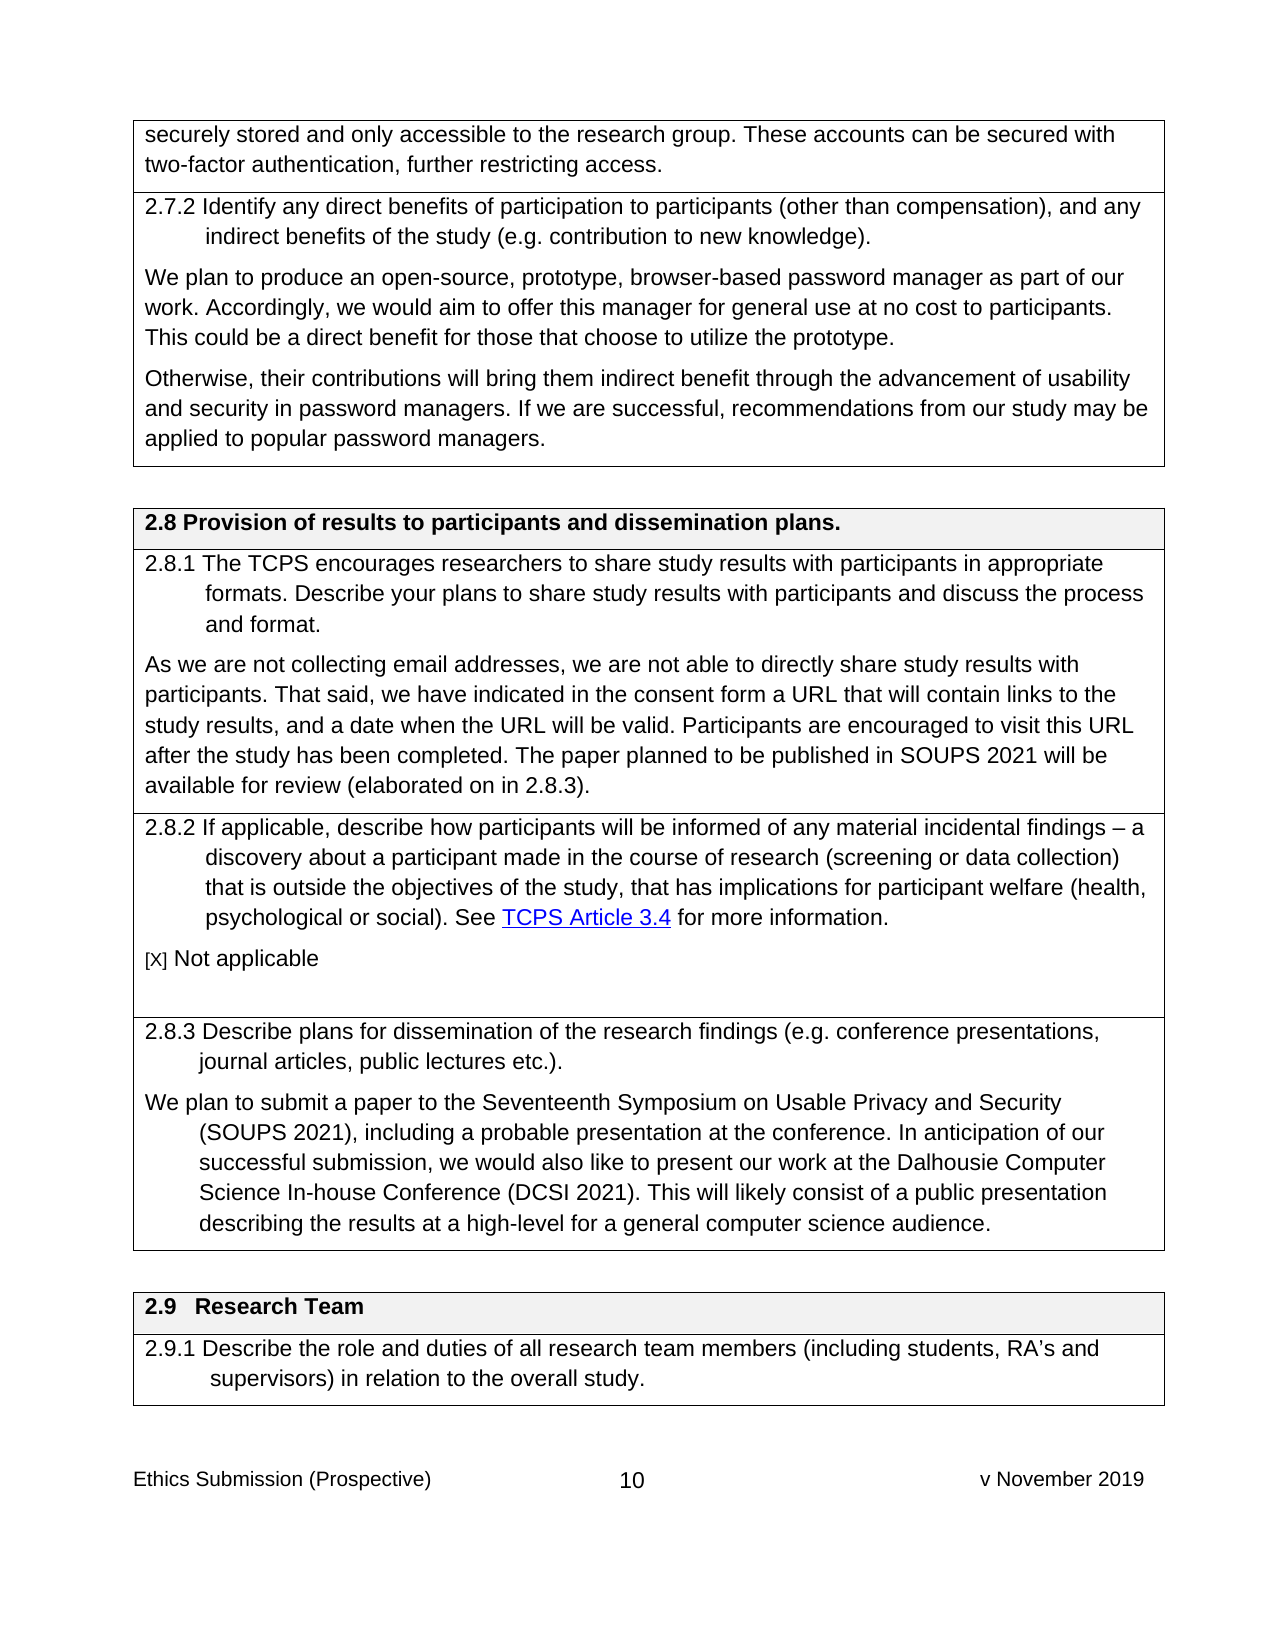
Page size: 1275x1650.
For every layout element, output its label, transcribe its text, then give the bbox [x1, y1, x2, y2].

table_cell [134, 1335, 1164, 1405]
table_cell 2.8.2 If applicable, describe how participants will be informed of any material incidental findings – a discovery about a participant made in the course of research (screening or data collection) that is outside the objectives of the study, that has implications for participant welfare (health, psychological or social). See TCPS Article 3.4 for more information. [X] Not applicable [134, 814, 1164, 1017]
table_cell 2.8.1 The TCPS encourages researchers to share study results with participants in appropriate formats. Describe your plans to share study results with participants and discuss the process and format. As we are not collecting email addresses, we are not able to directly share study results with participants. That said, we have indicated in the consent form a URL that will contain links to the study results, and a date when the URL will be valid. Participants are encouraged to visit this URL after the study has been completed. The paper planned to be published in SOUPS 2021 will be available for review (elaborated on in 2.8.3). [134, 550, 1164, 813]
table_cell 2.7.2 Identify any direct benefits of participation to participants (other than compensation), and any indirect benefits of the study (e.g. contribution to new knowledge). We plan to produce an open-source, prototype, browser-based password manager as part of our work. Accordingly, we would aim to offer this manager for general use at no cost to participants. This could be a direct benefit for those that choose to utilize the prototype. Otherwise, their contributions will bring them indirect benefit through the advancement of usability and security in password managers. If we are successful, recommendations from our study may be applied to popular password managers. [134, 193, 1164, 466]
table_header 2.8 Provision of results to participants and dissemination plans. [134, 509, 1164, 549]
table_cell 2.8.3 Describe plans for dissemination of the research findings (e.g. conference presentations, journal articles, public lectures etc.). We plan to submit a paper to the Seventeenth Symposium on Usable Privacy and Security (SOUPS 2021), including a probable presentation at the conference. In anticipation of our successful submission, we would also like to present our work at the Dalhousie Computer Science In-house Conference (DCSI 2021). This will likely consist of a public presentation describing the results at a high-level for a general computer science audience. [134, 1018, 1164, 1250]
table_header Research Team [134, 1293, 1164, 1333]
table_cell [134, 121, 1164, 192]
